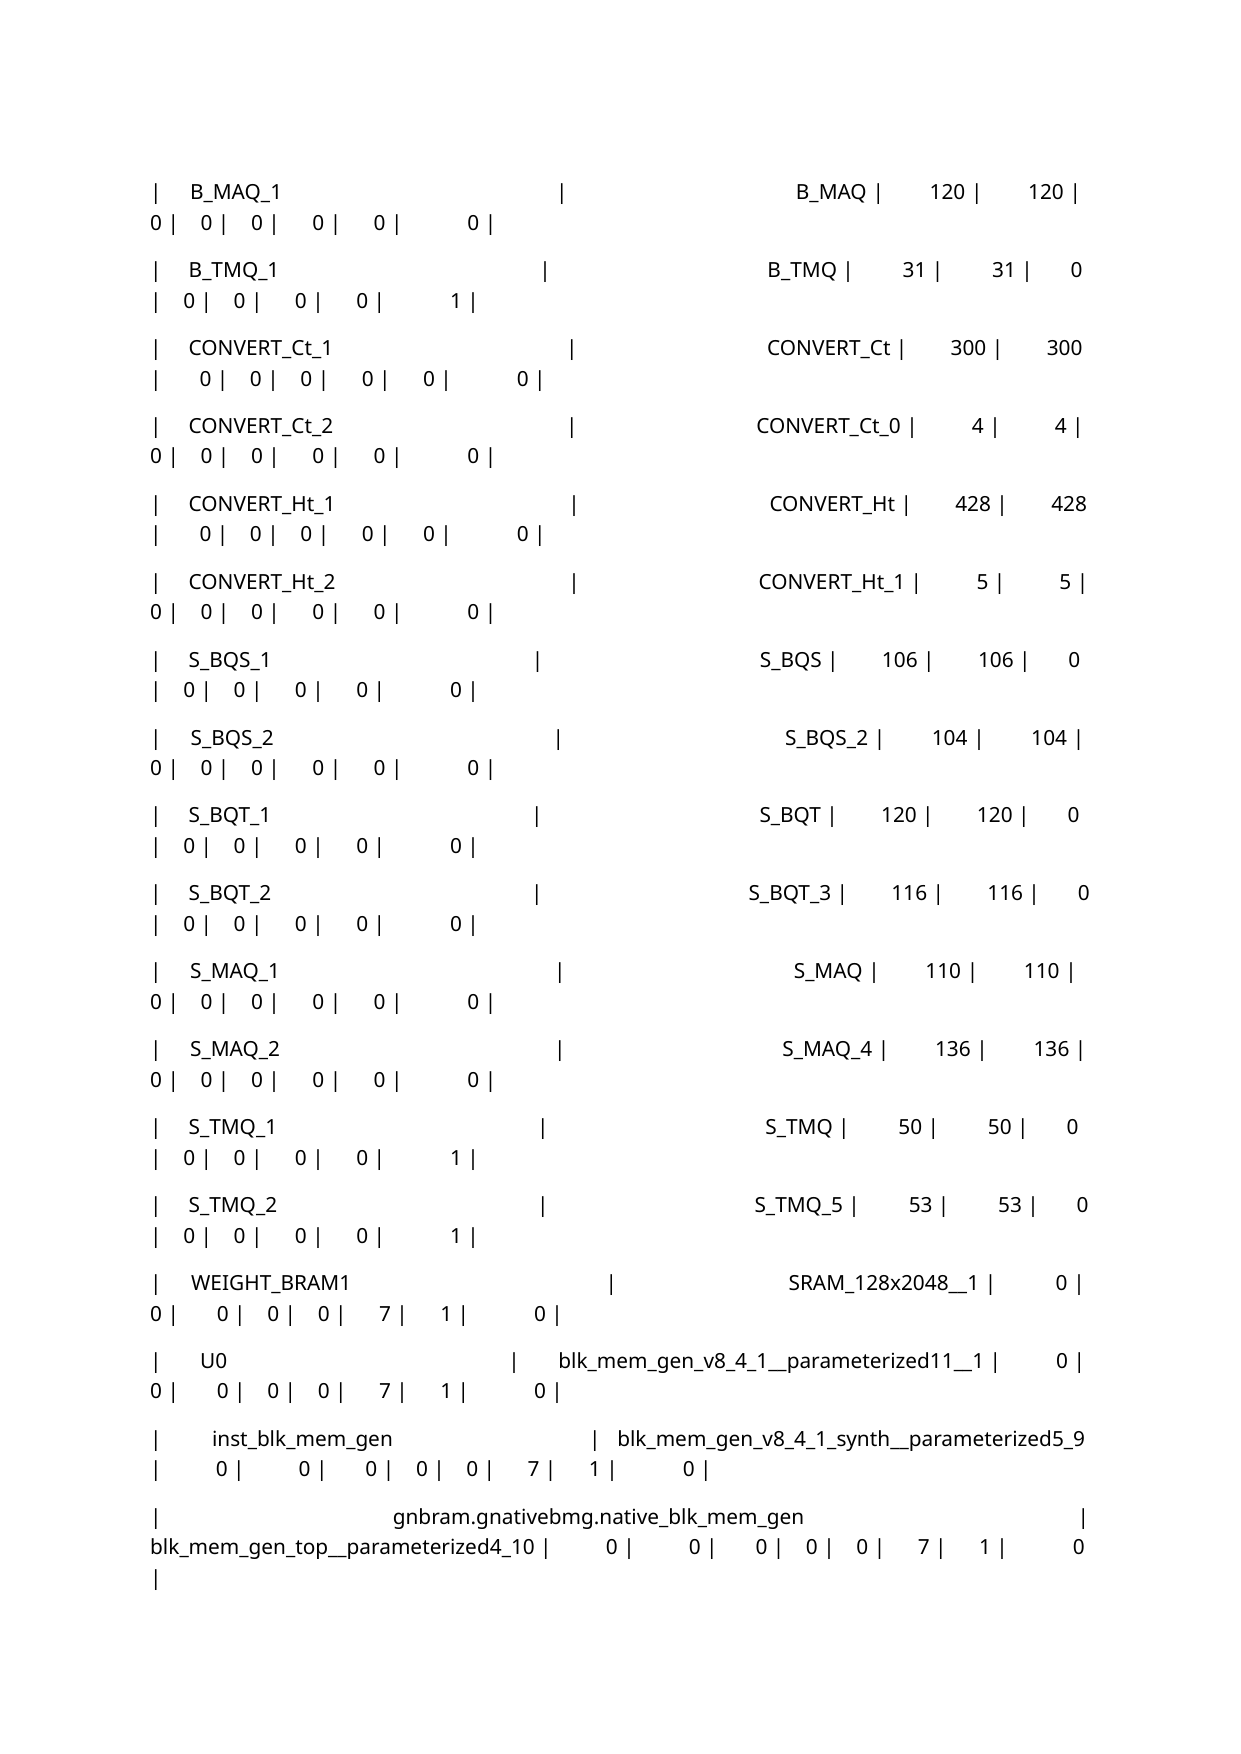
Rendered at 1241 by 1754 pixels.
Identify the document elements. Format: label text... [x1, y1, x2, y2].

text | CONVERT_Ct_1 | CONVERT_Ct | 300 | 300 | 0 | 0 | 0 | 0 | 0 | 0 | [150, 333, 1090, 392]
text | B_TMQ_1 | B_TMQ | 31 | 31 | 0 | 0 | 0 | 0 | 0 | 1 | [150, 255, 1090, 314]
text | inst_blk_mem_gen | blk_mem_gen_v8_4_1_synth__parameterized5_9 | 0 | 0 | 0 | 0 | 0 | 7 | 1 | 0 | [150, 1424, 1090, 1483]
text | S_BQT_1 | S_BQT | 120 | 120 | 0 | 0 | 0 | 0 | 0 | 0 | [150, 801, 1090, 859]
text | S_BQS_2 | S_BQS_2 | 104 | 104 | 0 | 0 | 0 | 0 | 0 | 0 | [150, 723, 1090, 782]
text | CONVERT_Ct_2 | CONVERT_Ct_0 | 4 | 4 | 0 | 0 | 0 | 0 | 0 | 0 | [150, 411, 1090, 470]
text | S_MAQ_1 | S_MAQ | 110 | 110 | 0 | 0 | 0 | 0 | 0 | 0 | [150, 956, 1090, 1015]
text | S_BQS_1 | S_BQS | 106 | 106 | 0 | 0 | 0 | 0 | 0 | 0 | [150, 645, 1090, 704]
text | U0 | blk_mem_gen_v8_4_1__parameterized11__1 | 0 | 0 | 0 | 0 | 0 | 7 | 1 | 0 | [150, 1346, 1090, 1405]
text | B_MAQ_1 | B_MAQ | 120 | 120 | 0 | 0 | 0 | 0 | 0 | 0 | [150, 177, 1090, 236]
text | S_BQT_2 | S_BQT_3 | 116 | 116 | 0 | 0 | 0 | 0 | 0 | 0 | [150, 878, 1090, 937]
text | S_TMQ_2 | S_TMQ_5 | 53 | 53 | 0 | 0 | 0 | 0 | 0 | 1 | [150, 1190, 1090, 1249]
text | WEIGHT_BRAM1 | SRAM_128x2048__1 | 0 | 0 | 0 | 0 | 0 | 7 | 1 | 0 | [150, 1268, 1090, 1327]
text | gnbram.gnativebmg.native_blk_mem_gen | blk_mem_gen_top__parameterized4_10 | 0 | 0 | 0 | 0 | 0 | 7 | 1 | 0 | [150, 1502, 1090, 1591]
text | S_MAQ_2 | S_MAQ_4 | 136 | 136 | 0 | 0 | 0 | 0 | 0 | 0 | [150, 1034, 1090, 1093]
text | S_TMQ_1 | S_TMQ | 50 | 50 | 0 | 0 | 0 | 0 | 0 | 1 | [150, 1112, 1090, 1171]
text | CONVERT_Ht_2 | CONVERT_Ht_1 | 5 | 5 | 0 | 0 | 0 | 0 | 0 | 0 | [150, 567, 1090, 626]
text | CONVERT_Ht_1 | CONVERT_Ht | 428 | 428 | 0 | 0 | 0 | 0 | 0 | 0 | [150, 489, 1090, 548]
